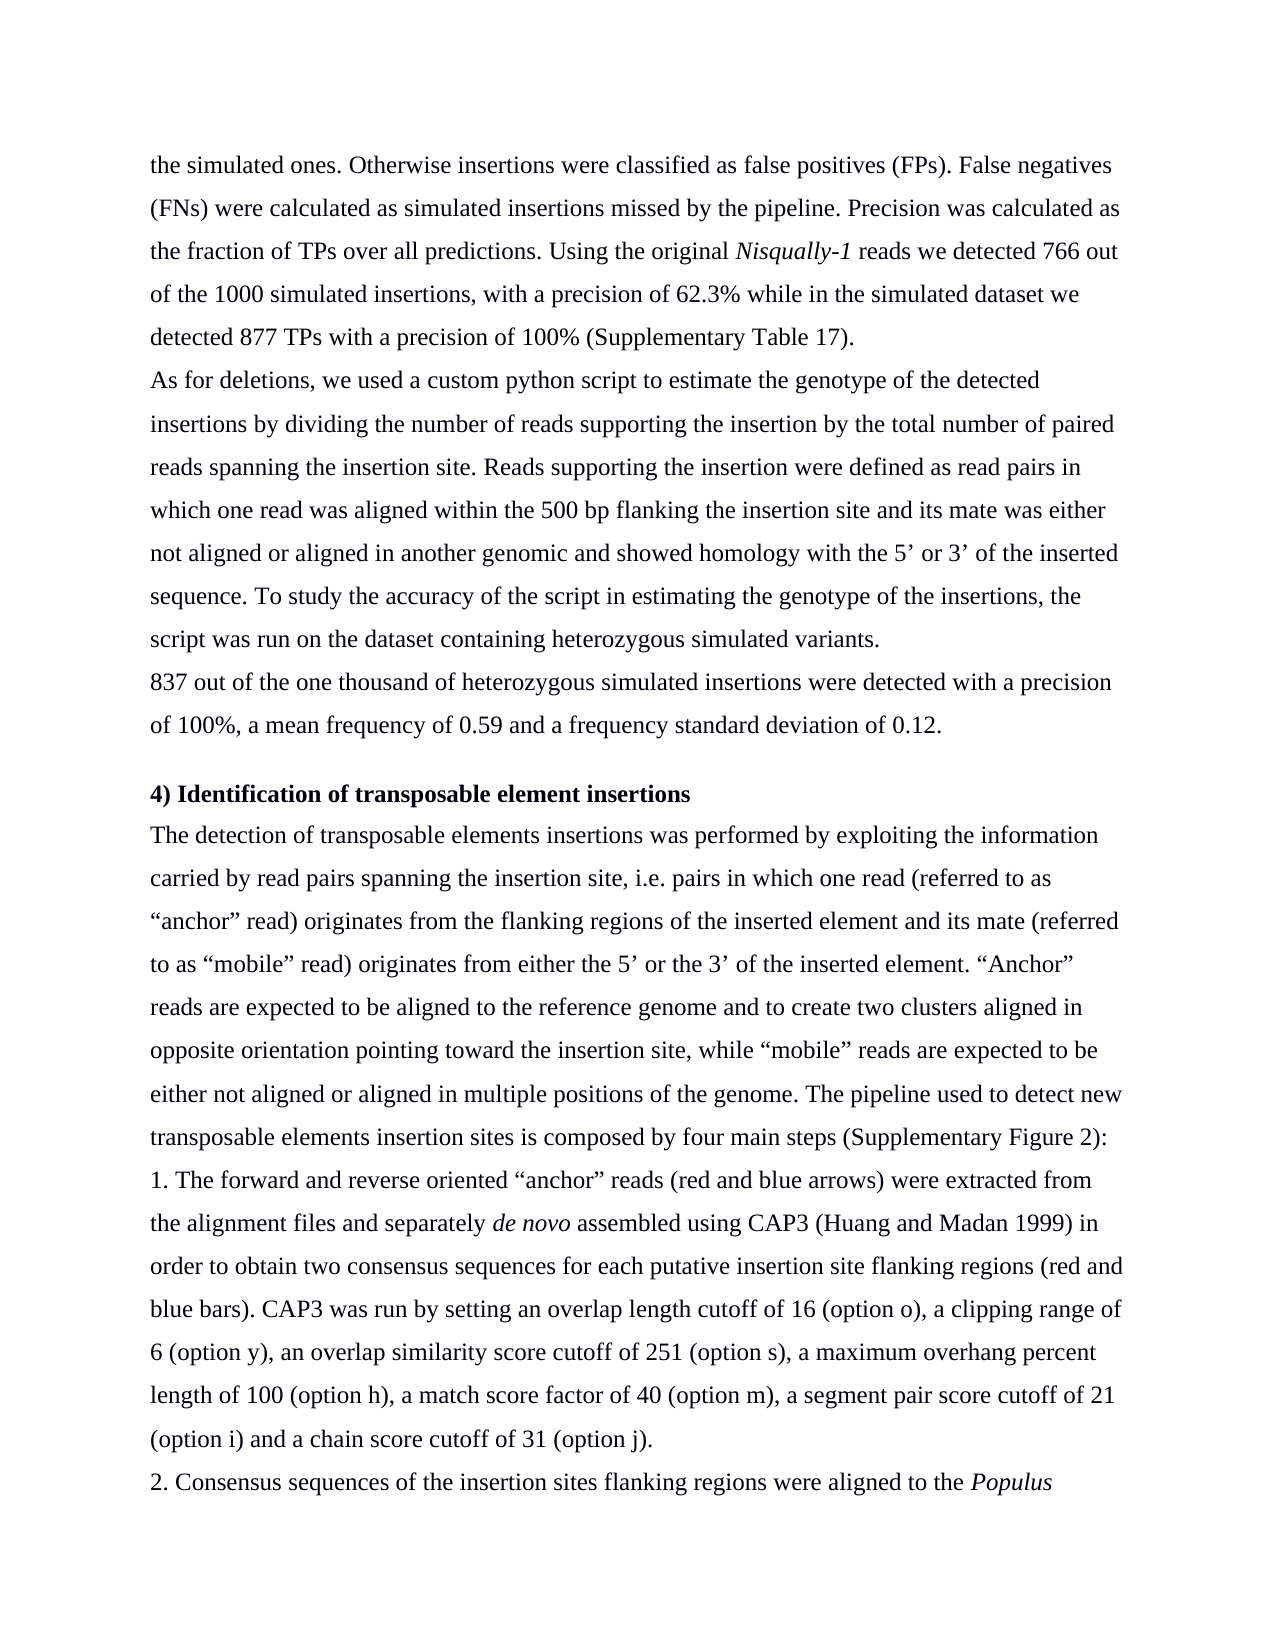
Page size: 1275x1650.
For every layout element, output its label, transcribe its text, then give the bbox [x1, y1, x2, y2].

subtitle 4) Identification of transposable element insertions [150, 779, 1125, 807]
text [150, 150, 1125, 351]
text The detection of transposable elements insertions was performed by exploiting the information carried by read pairs spanning the insertion site, i.e. pairs in which one read (referred to as “anchor” read) originates from the flanking regions of the inserted element and its mate (referred to as “mobile” read) originates from either the 5’ or the 3’ of the inserted element. “Anchor” reads are expected to be aligned to the reference genome and to create two clusters aligned in opposite orientation pointing toward the insertion site, while “mobile” reads are expected to be either not aligned or aligned in multiple positions of the genome. The pipeline used to detect new transposable elements insertion sites is composed by four main steps (Supplementary Figure 2): [150, 820, 1125, 1151]
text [150, 1467, 1125, 1496]
text 1. The forward and reverse oriented “anchor” reads (red and blue arrows) were extracted from the alignment files and separately de novo assembled using CAP3 (Huang and Madan 1999) in order to obtain two consensus sequences for each putative insertion site flanking regions (red and blue bars). CAP3 was run by setting an overlap length cutoff of 16 (option o), a clipping range of 6 (option y), an overlap similarity score cutoff of 251 (option s), a maximum overhang percent length of 100 (option h), a match score factor of 40 (option m), a segment pair score cutoff of 21 (option i) and a chain score cutoff of 31 (option j). [150, 1165, 1125, 1452]
text 837 out of the one thousand of heterozygous simulated insertions were detected with a precision of 100%, a mean frequency of 0.59 and a frequency standard deviation of 0.12. [150, 667, 1125, 739]
text As for deletions, we used a custom python script to estimate the genotype of the detected insertions by dividing the number of reads supporting the insertion by the total number of paired reads spanning the insertion site. Reads supporting the insertion were defined as read pairs in which one read was aligned within the 500 bp flanking the insertion site and its mate was either not aligned or aligned in another genomic and showed homology with the 5’ or 3’ of the inserted sequence. To study the accuracy of the script in estimating the genotype of the insertions, the script was run on the dataset containing heterozygous simulated variants. [150, 366, 1125, 653]
